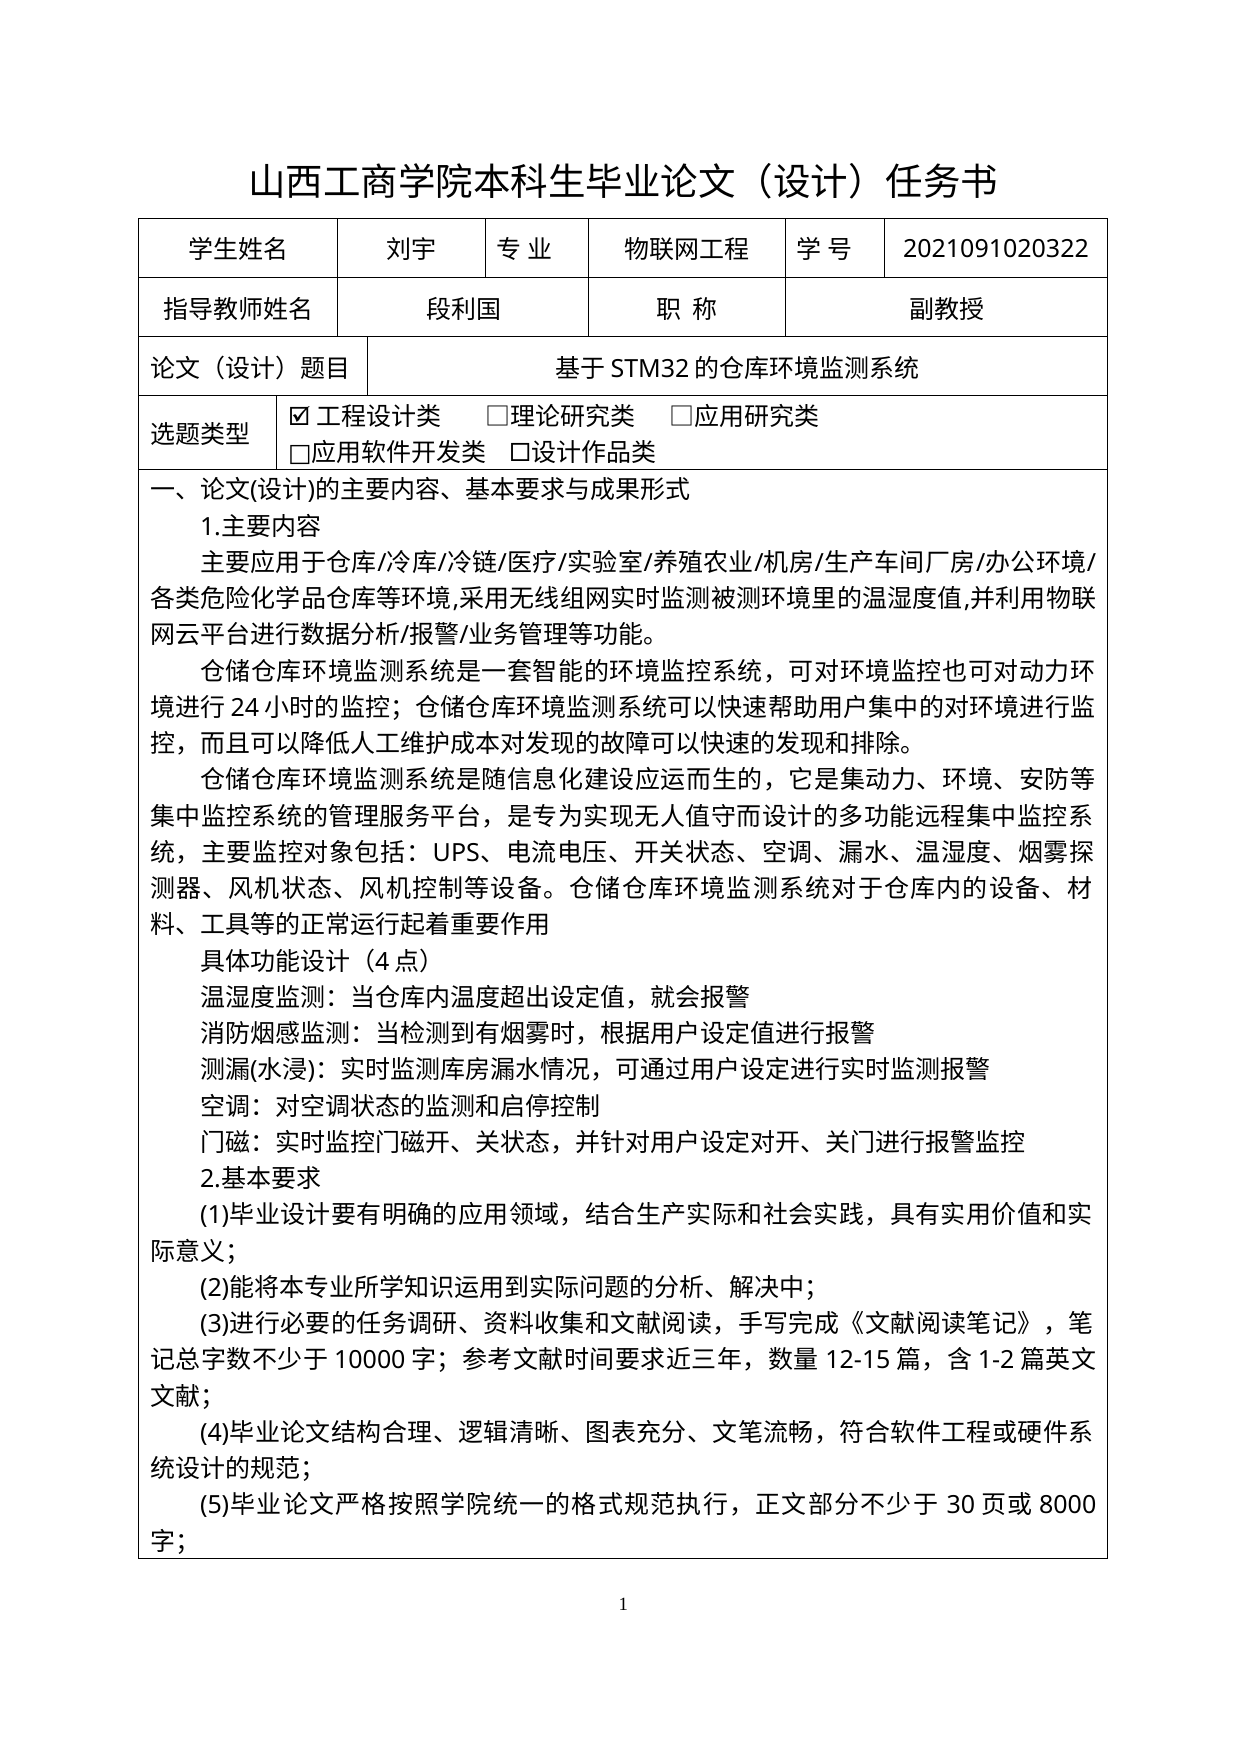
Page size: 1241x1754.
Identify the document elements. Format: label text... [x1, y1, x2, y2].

table_cell 段利国 [338, 278, 588, 336]
text 山西工商学院本科生毕业论文（设计）任务书 [189, 153, 1057, 206]
table_cell 职 称 [589, 278, 785, 336]
table_cell 副教授 [786, 278, 1107, 336]
table_cell 选题类型 [139, 396, 276, 469]
table_header 学生姓名 [139, 219, 337, 277]
table_cell 工程设计类 □理论研究类 □应用研究类 □应用软件开发类 设计作品类 [277, 396, 1107, 469]
table_header 2021091020322 [885, 219, 1107, 277]
table_header 专 业 [486, 219, 588, 277]
table_cell 论文（设计）题目 [139, 337, 367, 395]
table_header 物联网工程 [589, 219, 785, 277]
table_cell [139, 470, 1107, 1557]
table_header 学 号 [786, 219, 884, 277]
table_cell 基于STM32的仓库环境监测系统 [368, 337, 1107, 395]
table_cell 指导教师姓名 [139, 278, 337, 336]
table_header 刘宇 [338, 219, 485, 277]
